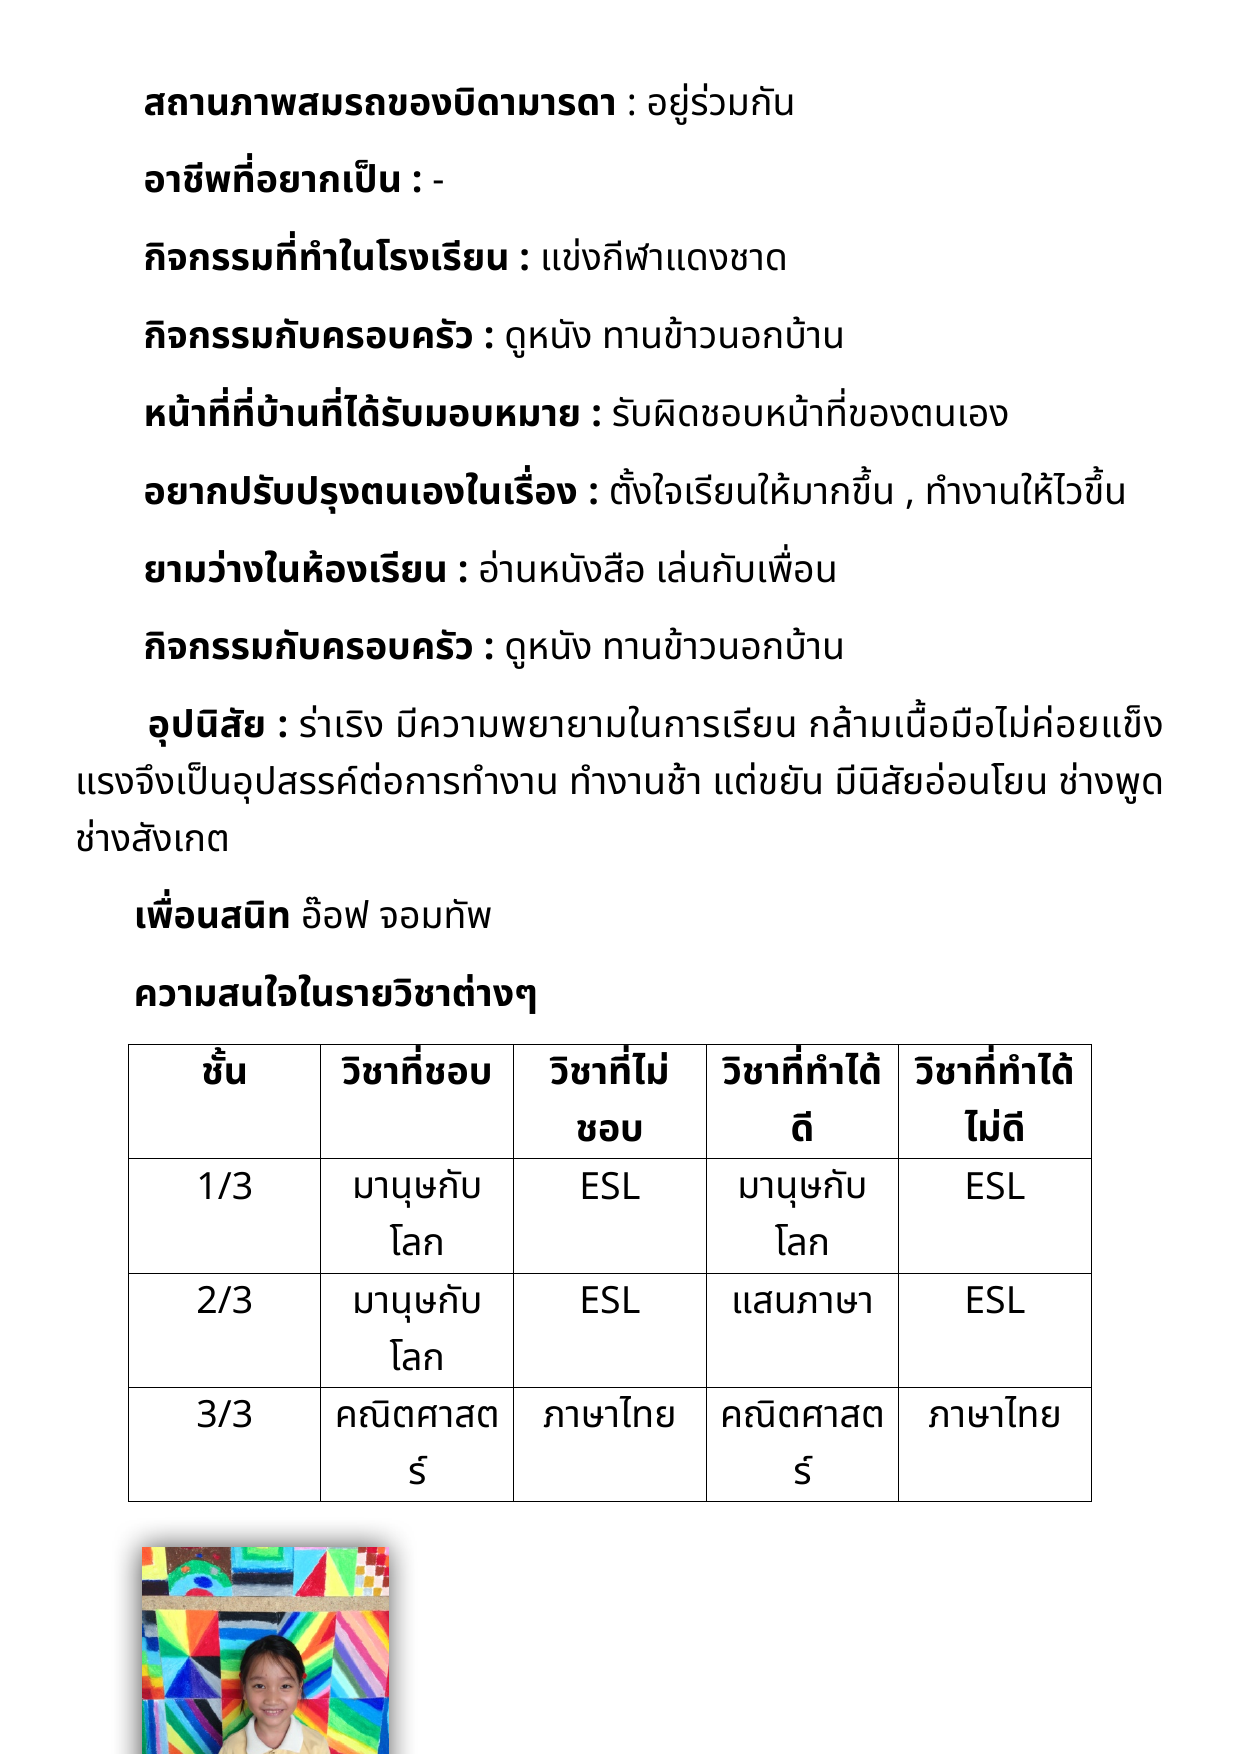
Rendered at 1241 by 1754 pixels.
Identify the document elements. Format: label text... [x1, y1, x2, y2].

table_cell มานุษกับโลก [321, 1159, 513, 1272]
table_cell มานุษกับโลก [707, 1159, 898, 1272]
text สถานภาพสมรถของบิดามารดา : อยู่ร่วมกัน [75, 75, 1165, 132]
table_header วิชาที่ทำได้ไม่ดี [899, 1045, 1091, 1158]
table_cell 1/3 [129, 1159, 320, 1272]
text กิจกรรมกับครอบครัว : ดูหนัง ทานข้าวนอกบ้าน [75, 620, 1165, 677]
table_cell ภาษาไทย [899, 1388, 1091, 1501]
text ความสนใจในรายวิชาต่างๆ [75, 966, 1165, 1023]
table_cell คณิตศาสตร์ [707, 1388, 898, 1501]
table_cell ESL [514, 1159, 706, 1272]
picture [142, 1547, 389, 1754]
table_header ชั้น [129, 1045, 320, 1158]
table_cell 3/3 [129, 1388, 320, 1501]
text ยามว่างในห้องเรียน : อ่านหนังสือ เล่นกับเพื่อน [75, 542, 1165, 599]
text กิจกรรมที่ทำในโรงเรียน : แข่งกีฬาแดงชาด [75, 231, 1165, 288]
table_cell ESL [514, 1274, 706, 1387]
table_cell คณิตศาสตร์ [321, 1388, 513, 1501]
text อุปนิสัย : ร่าเริง มีความพยายามในการเรียน กล้ามเนื้อมือไม่ค่อยแข็งแรงจึงเป็นอุปสรรค์ต่อการทำงาน ทำงานช้า แต่ขยัน มีนิสัยอ่อนโยน ช่างพูด ช่างสังเกต [75, 697, 1165, 868]
text หน้าที่ที่บ้านที่ได้รับมอบหมาย : รับผิดชอบหน้าที่ของตนเอง [75, 386, 1165, 443]
table_cell มานุษกับโลก [321, 1274, 513, 1387]
table_cell ESL [899, 1159, 1091, 1272]
table_cell 2/3 [129, 1274, 320, 1387]
table_cell ภาษาไทย [514, 1388, 706, 1501]
table_header วิชาที่ทำได้ดี [707, 1045, 898, 1158]
text อยากปรับปรุงตนเองในเรื่อง : ตั้งใจเรียนให้มากขึ้น , ทำงานให้ไวขึ้น [75, 464, 1165, 521]
table_header วิชาที่ไม่ชอบ [514, 1045, 706, 1158]
text กิจกรรมกับครอบครัว : ดูหนัง ทานข้าวนอกบ้าน [75, 308, 1165, 365]
table_cell ESL [899, 1274, 1091, 1387]
text อาชีพที่อยากเป็น : - [75, 153, 1165, 210]
text เพื่อนสนิท อ๊อฟ จอมทัพ [75, 889, 1165, 945]
table_header วิชาที่ชอบ [321, 1045, 513, 1158]
table_cell แสนภาษา [707, 1274, 898, 1387]
